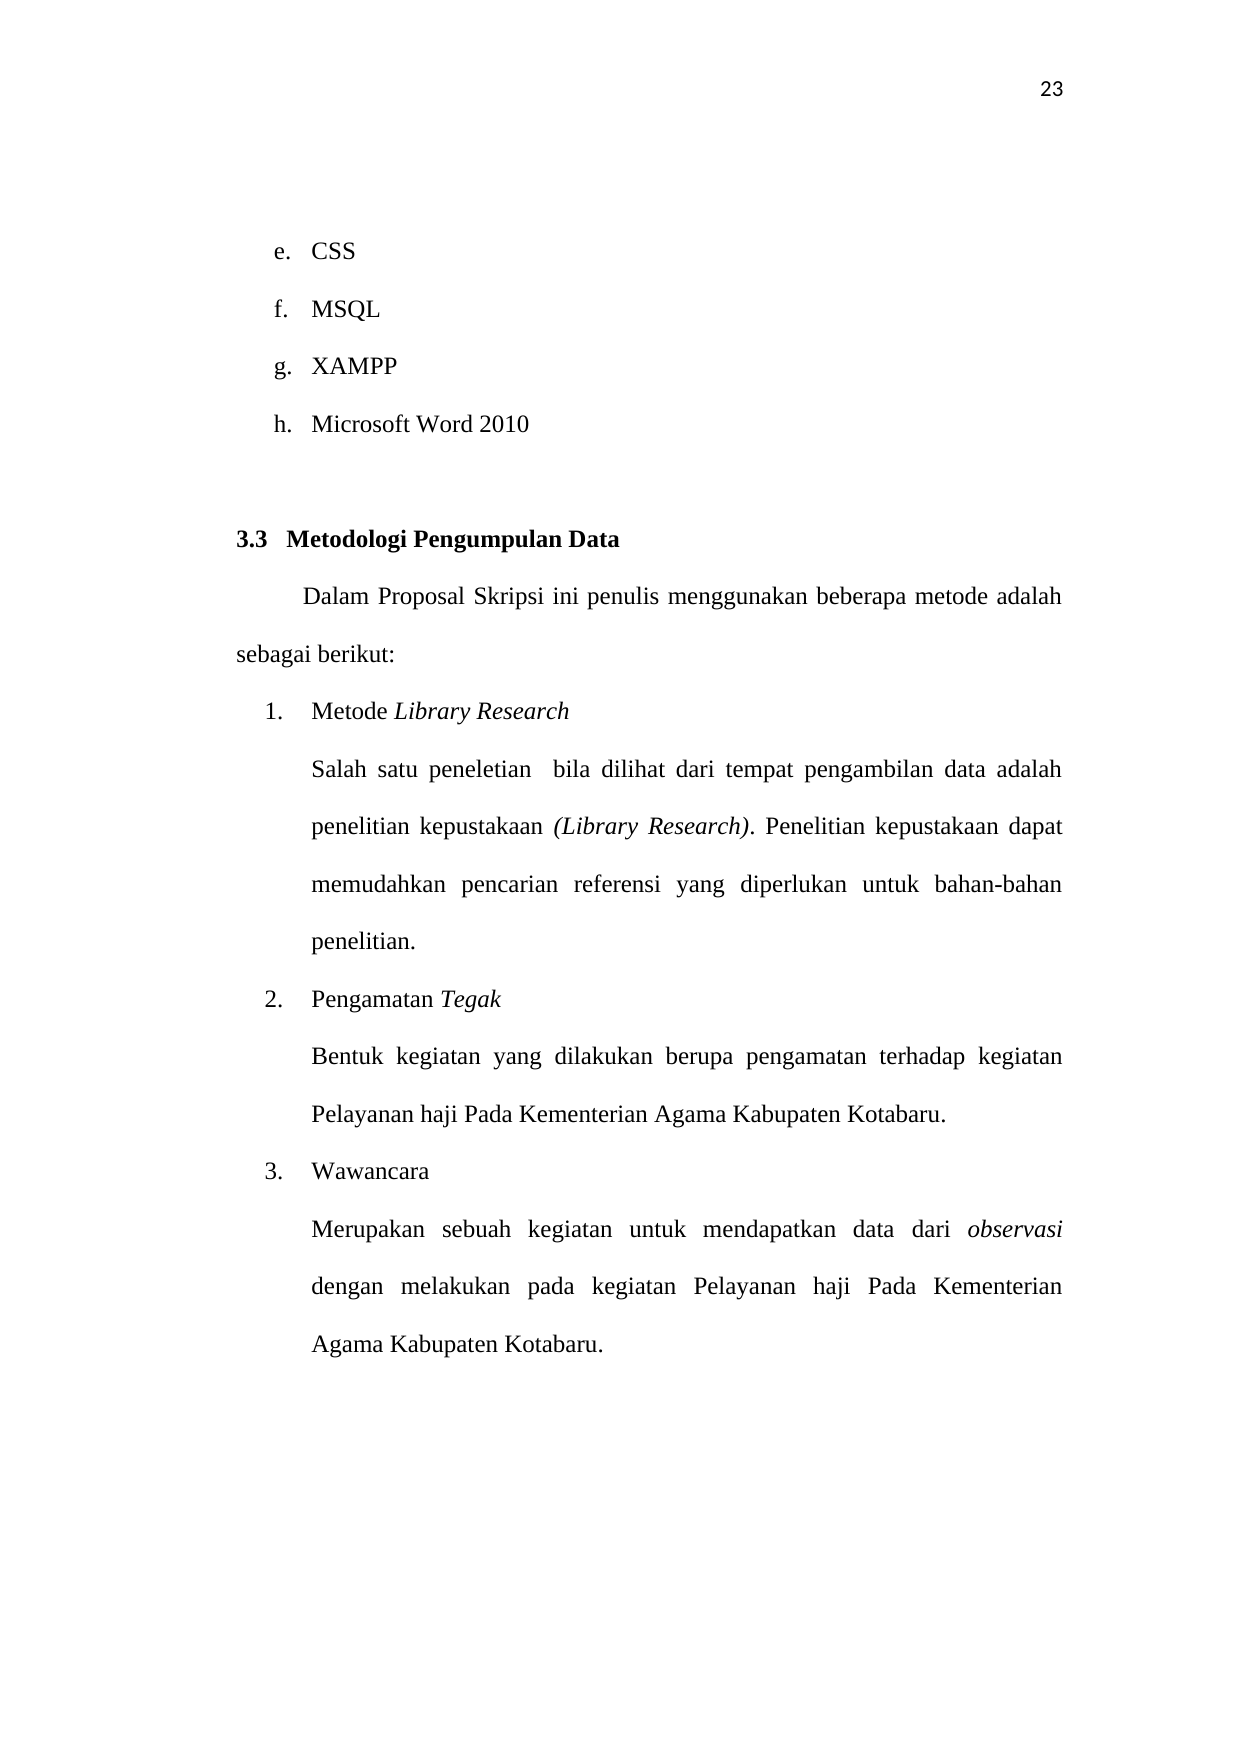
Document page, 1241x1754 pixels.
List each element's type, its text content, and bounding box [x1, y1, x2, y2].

list Wawancara [274, 1156, 1063, 1185]
list Merupakan sebuah kegiatan untuk mendapatkan data dari observasi dengan melakukan pada kegiatan Pelayanan haji Pada Kementerian Agama Kabupaten Kotabaru. [311, 1214, 1063, 1357]
list CSS [274, 236, 1063, 265]
list Dalam Proposal Skripsi ini penulis menggunakan beberapa metode adalah sebagai berikut: [236, 581, 1063, 667]
list Pengamatan Tegak [274, 984, 1063, 1012]
list Bentuk kegiatan yang dilakukan berupa pengamatan terhadap kegiatan Pelayanan haji Pada Kementerian Agama Kabupaten Kotabaru. [311, 1041, 1063, 1127]
list Salah satu peneletian bila dilihat dari tempat pengambilan data adalah penelitian kepustakaan (Library Research). Penelitian kepustakaan dapat memudahkan pencarian referensi yang diperlukan untuk bahan-bahan penelitian. [311, 754, 1063, 955]
list 3.3 Metodologi Pengumpulan Data [236, 524, 1063, 552]
list MSQL [274, 294, 1063, 322]
list Metode Library Research [274, 696, 1063, 725]
list XAMPP [274, 351, 1063, 380]
list Microsoft Word 2010 [274, 409, 1063, 437]
